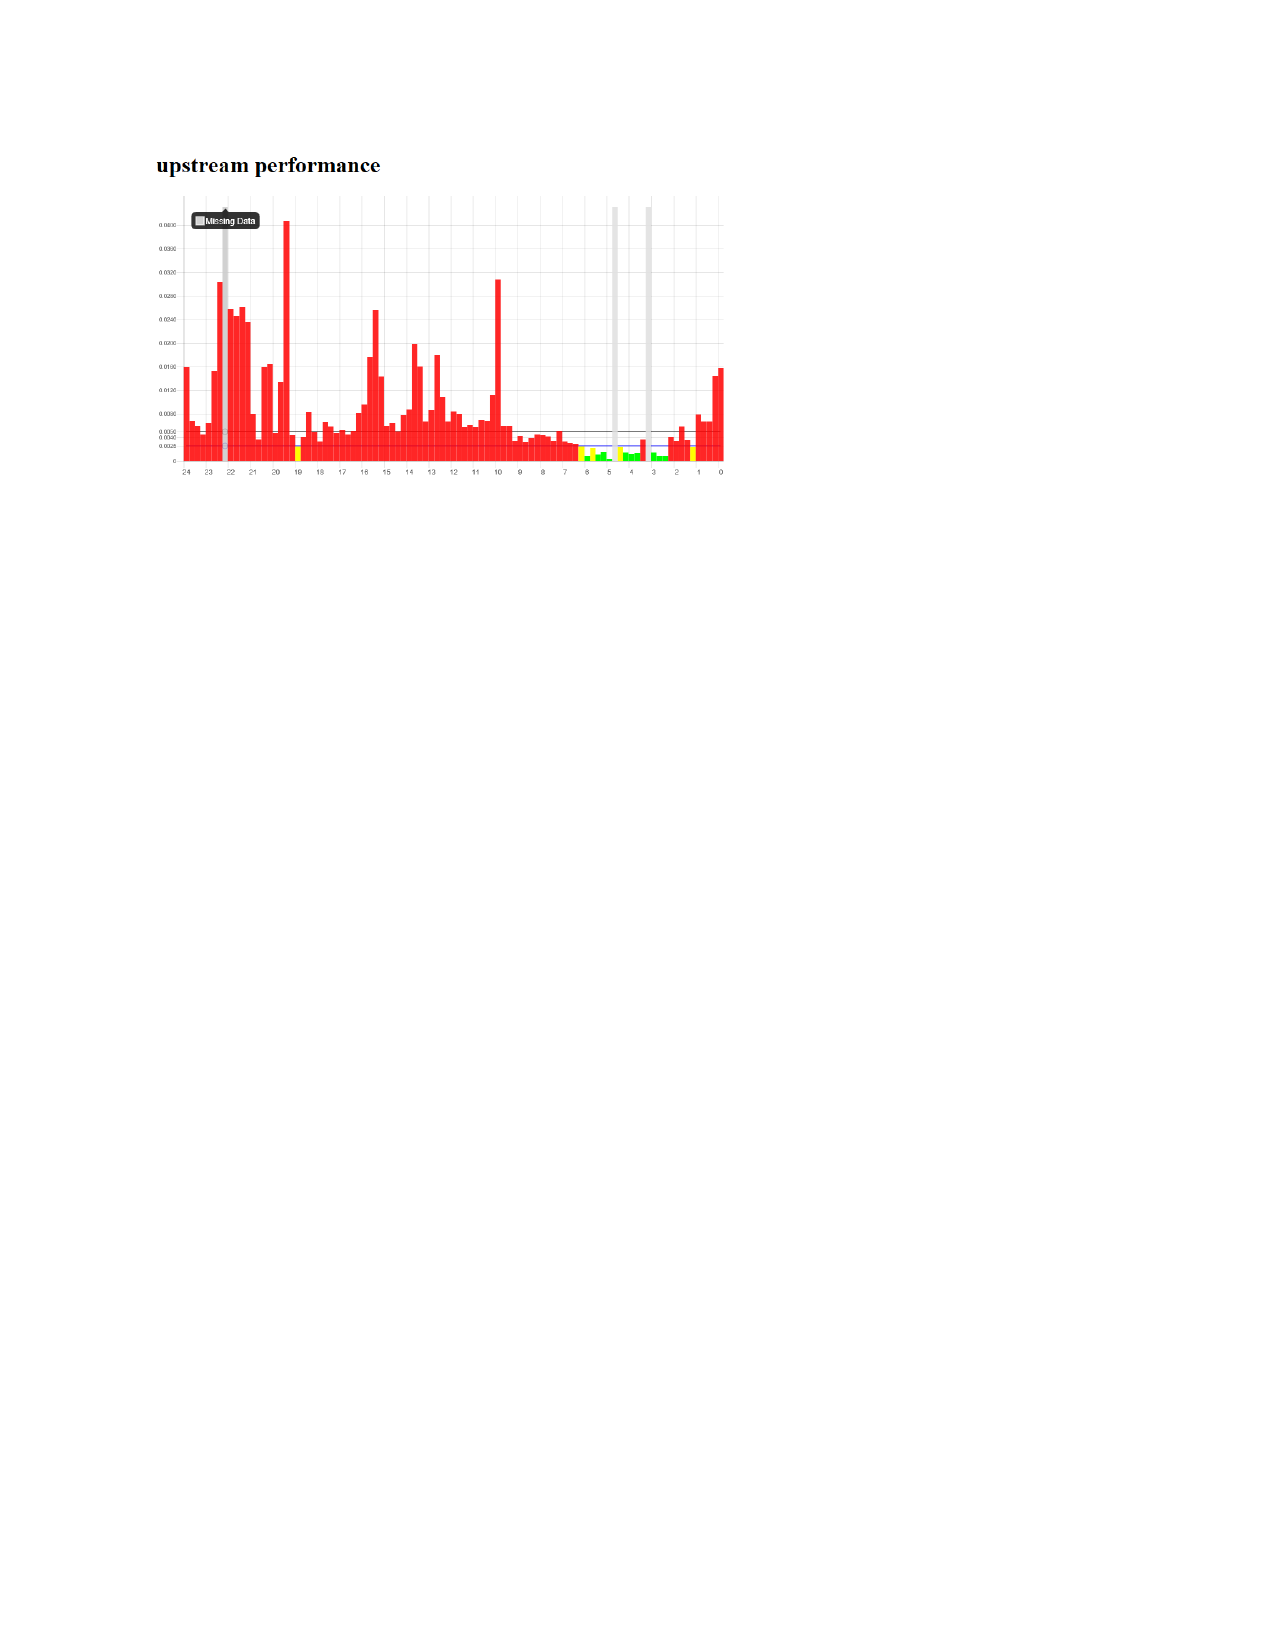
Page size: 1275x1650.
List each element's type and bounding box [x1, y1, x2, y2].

picture [150, 150, 813, 518]
